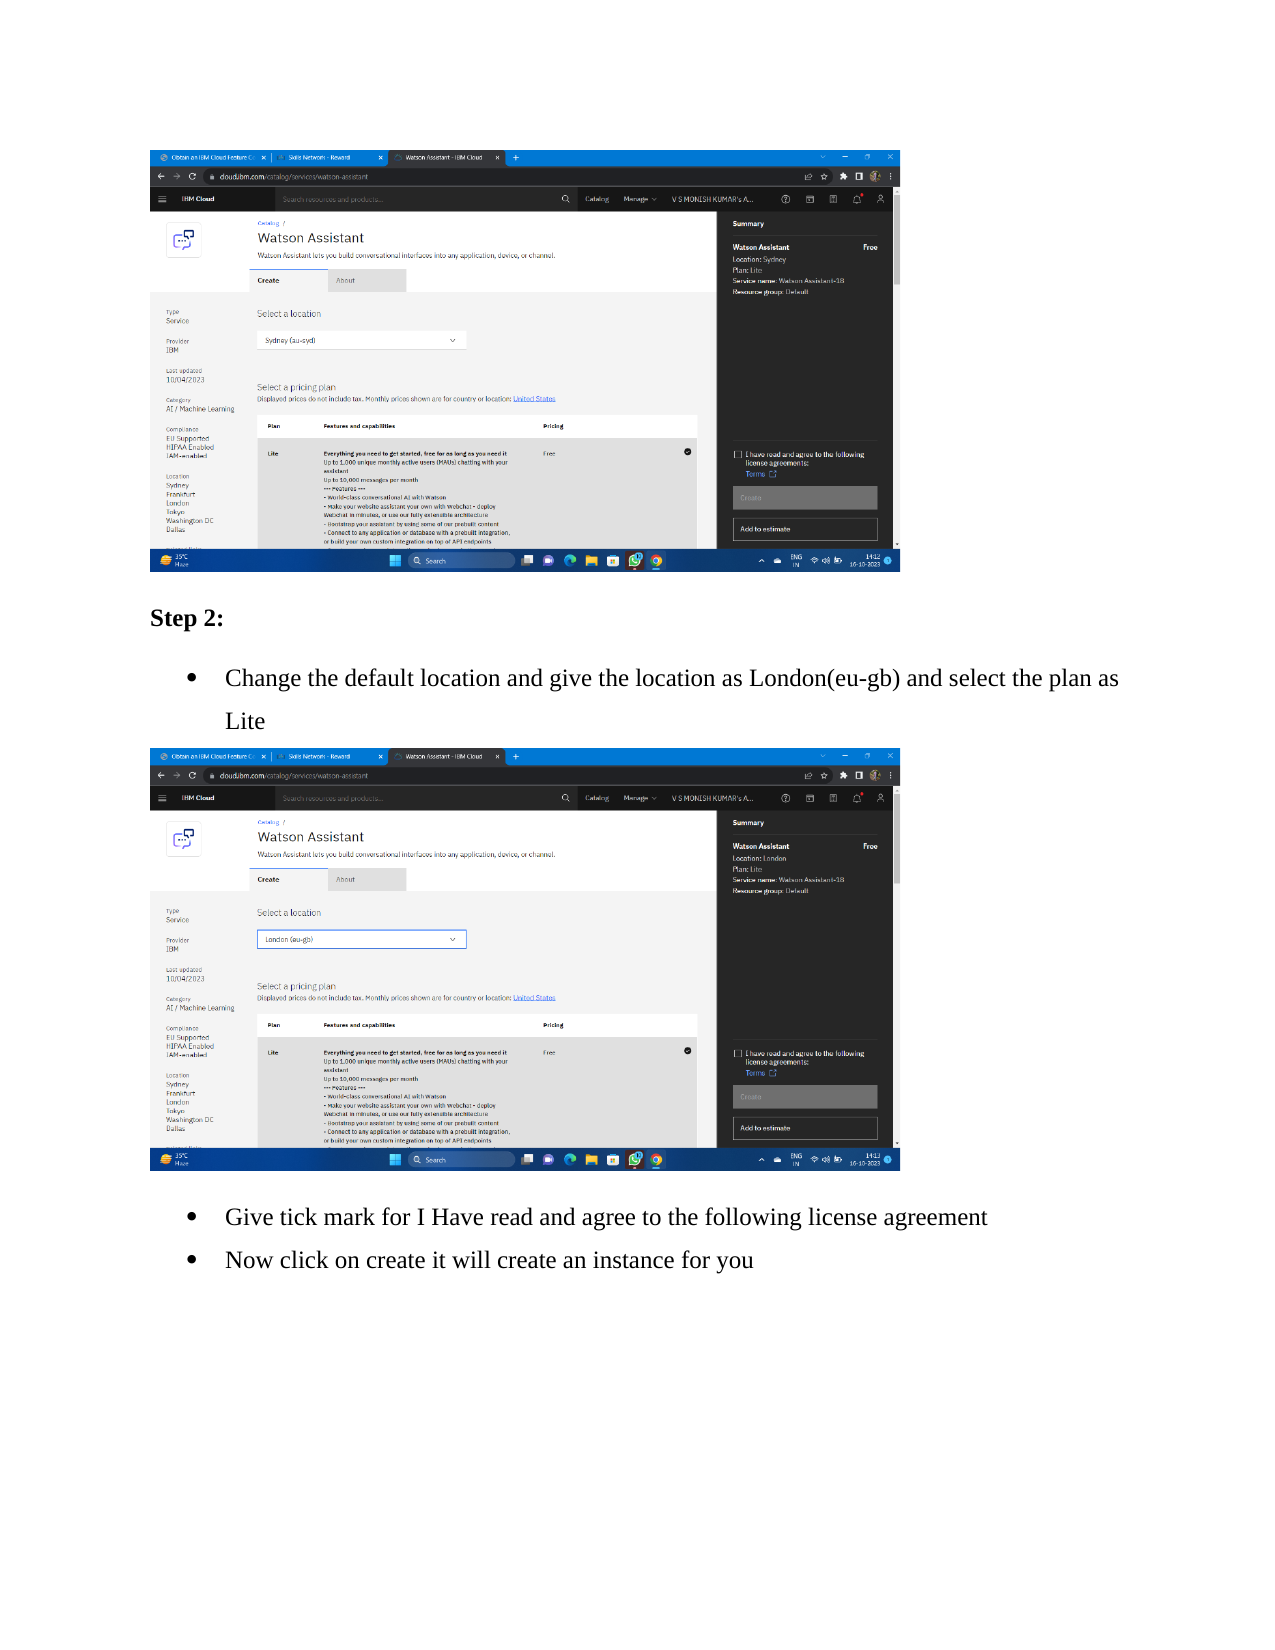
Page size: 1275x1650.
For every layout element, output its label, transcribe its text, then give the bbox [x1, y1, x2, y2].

list Give tick mark for I Have read and agree to the following license agreement [187, 1202, 1125, 1231]
picture [150, 150, 901, 572]
text Step 2: [150, 603, 1125, 632]
list Change the default location and give the location as London(eu-gb) and select the plan as Lite [187, 663, 1125, 734]
picture [150, 748, 901, 1171]
list Now click on create it will create an instance for you [187, 1245, 1125, 1274]
